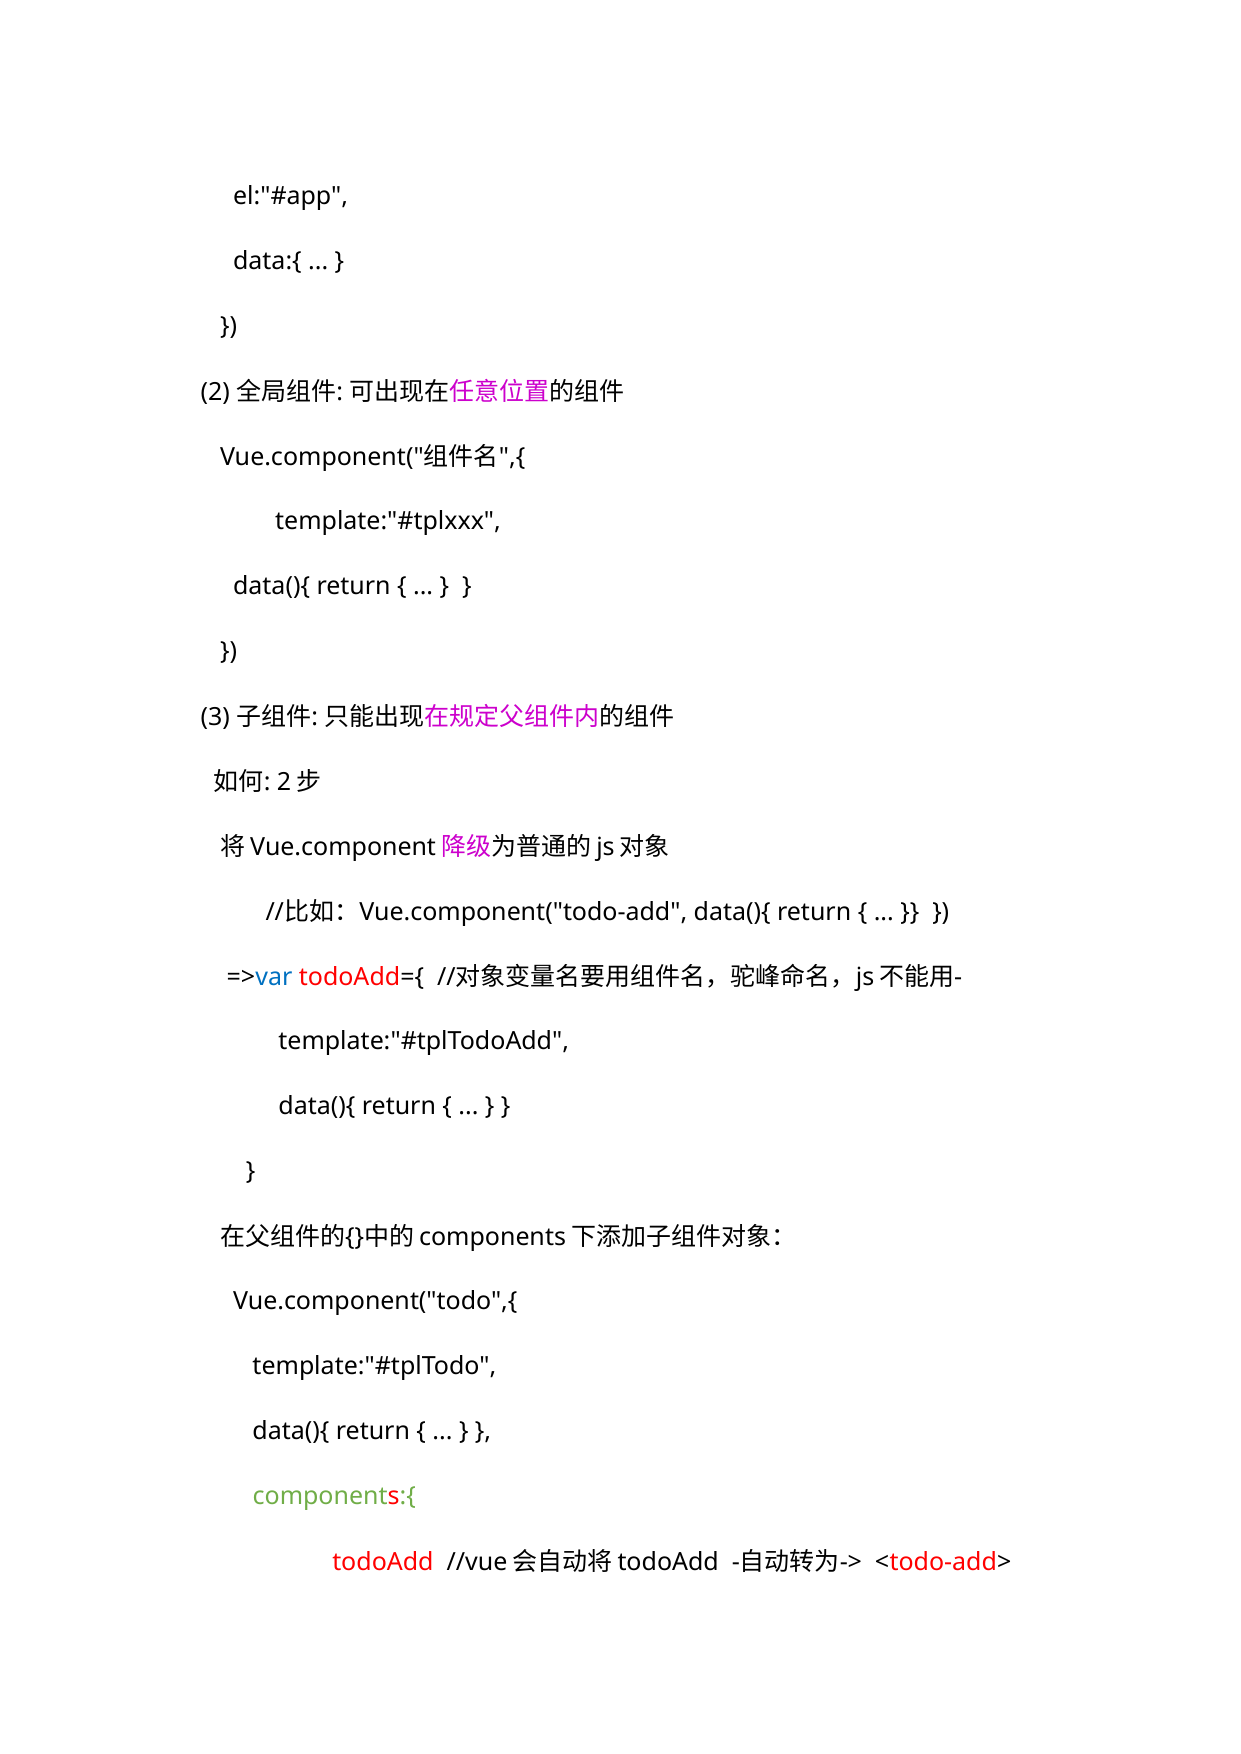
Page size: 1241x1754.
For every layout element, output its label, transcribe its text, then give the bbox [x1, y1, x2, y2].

text template:"#tplTodoAdd", [187, 1007, 1053, 1072]
text Vue.component("todo",{ [187, 1267, 1053, 1332]
text template:"#tplxxx", [187, 487, 1053, 552]
text Vue.component("组件名",{ [187, 422, 1053, 487]
text template:"#tplTodo", [187, 1332, 1053, 1397]
text 如何: 2步 [187, 747, 1053, 812]
text =>var todoAdd={ //对象变量名要用组件名，驼峰命名，js不能用- [187, 942, 1053, 1007]
text }) [187, 617, 1053, 682]
text } [187, 1137, 1053, 1202]
text 在父组件的{}中的components下添加子组件对象： [187, 1202, 1053, 1267]
text }) [187, 292, 1053, 357]
text //比如：Vue.component("todo-add", data(){ return { ... }} }) [187, 877, 1053, 942]
text data:{ ... } [187, 227, 1053, 292]
text 将Vue.component降级为普通的js对象 [187, 812, 1053, 877]
text (2) 全局组件: 可出现在任意位置的组件 [187, 357, 1053, 422]
text data(){ return { ... } } [187, 552, 1053, 617]
text (3) 子组件: 只能出现在规定父组件内的组件 [187, 682, 1053, 747]
text data(){ return { ... } } [187, 1072, 1053, 1137]
text todoAdd //vue会自动将todoAdd -自动转为-> <todo-add> [187, 1527, 1053, 1592]
text data(){ return { ... } }, [187, 1397, 1053, 1462]
text components:{ [187, 1462, 1053, 1527]
text el:"#app", [187, 162, 1053, 227]
